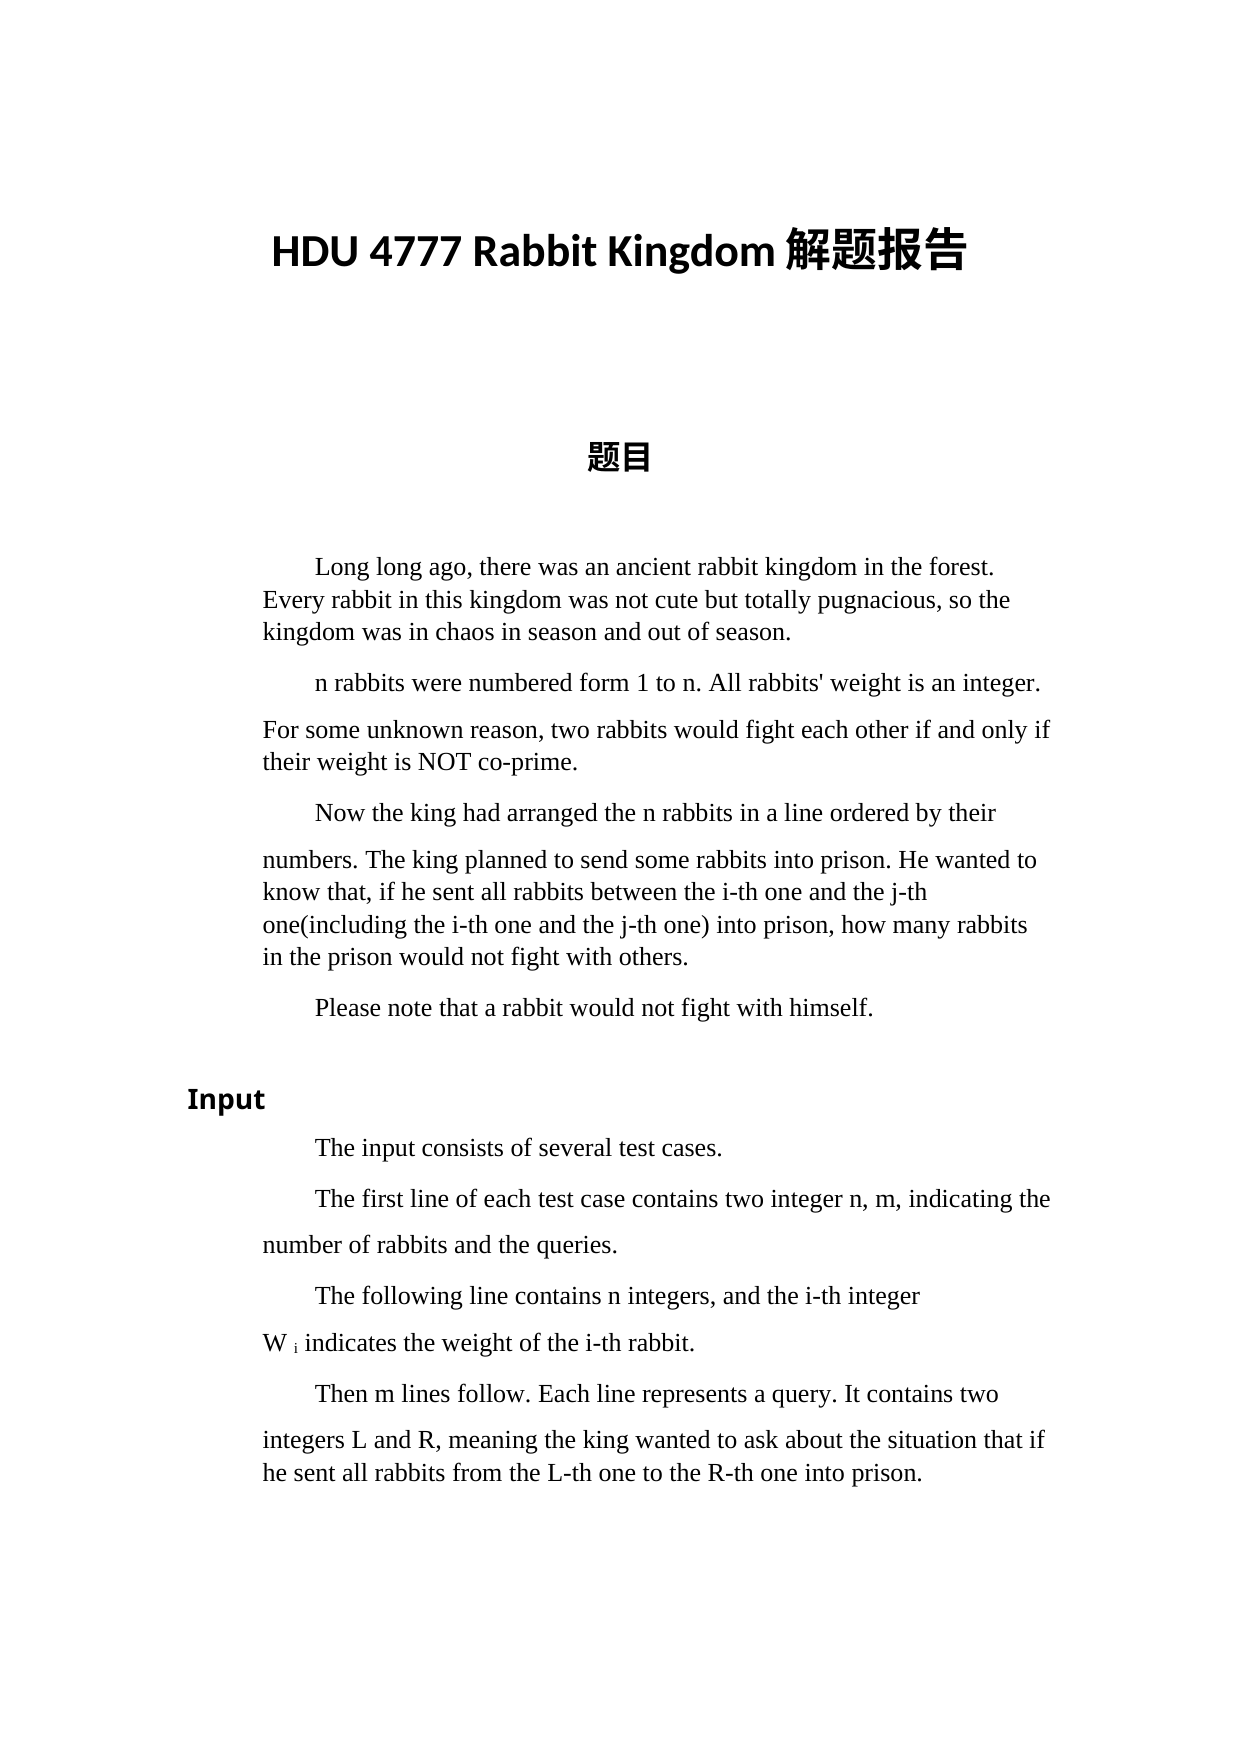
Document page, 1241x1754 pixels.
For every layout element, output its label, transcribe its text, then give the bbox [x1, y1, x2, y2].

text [262, 1131, 1053, 1488]
text Long long ago, there was an ancient rabbit kingdom in the forest. Every rabbit in this kingdom was not cute but totally pugnacious, so the kingdom was in chaos in season and out of season. n rabbits were numbered form 1 to n. All rabbits' weight is an integer. For some unknown reason, two rabbits would fight each other if and only if their weight is NOT co-prime. Now the king had arranged the n rabbits in a line ordered by their numbers. The king planned to send some rabbits into prison. He wanted to know that, if he sent all rabbits between the i-th one and the j-th one(including the i-th one and the j-th one) into prison, how many rabbits in the prison would not fight with others. Please note that a rabbit would not fight with himself. [262, 550, 1053, 1037]
subtitle HDU 4777 Rabbit Kingdom解题报告 [187, 197, 1053, 295]
text Input [187, 1066, 1053, 1131]
subtitle 题目 [187, 423, 1053, 488]
